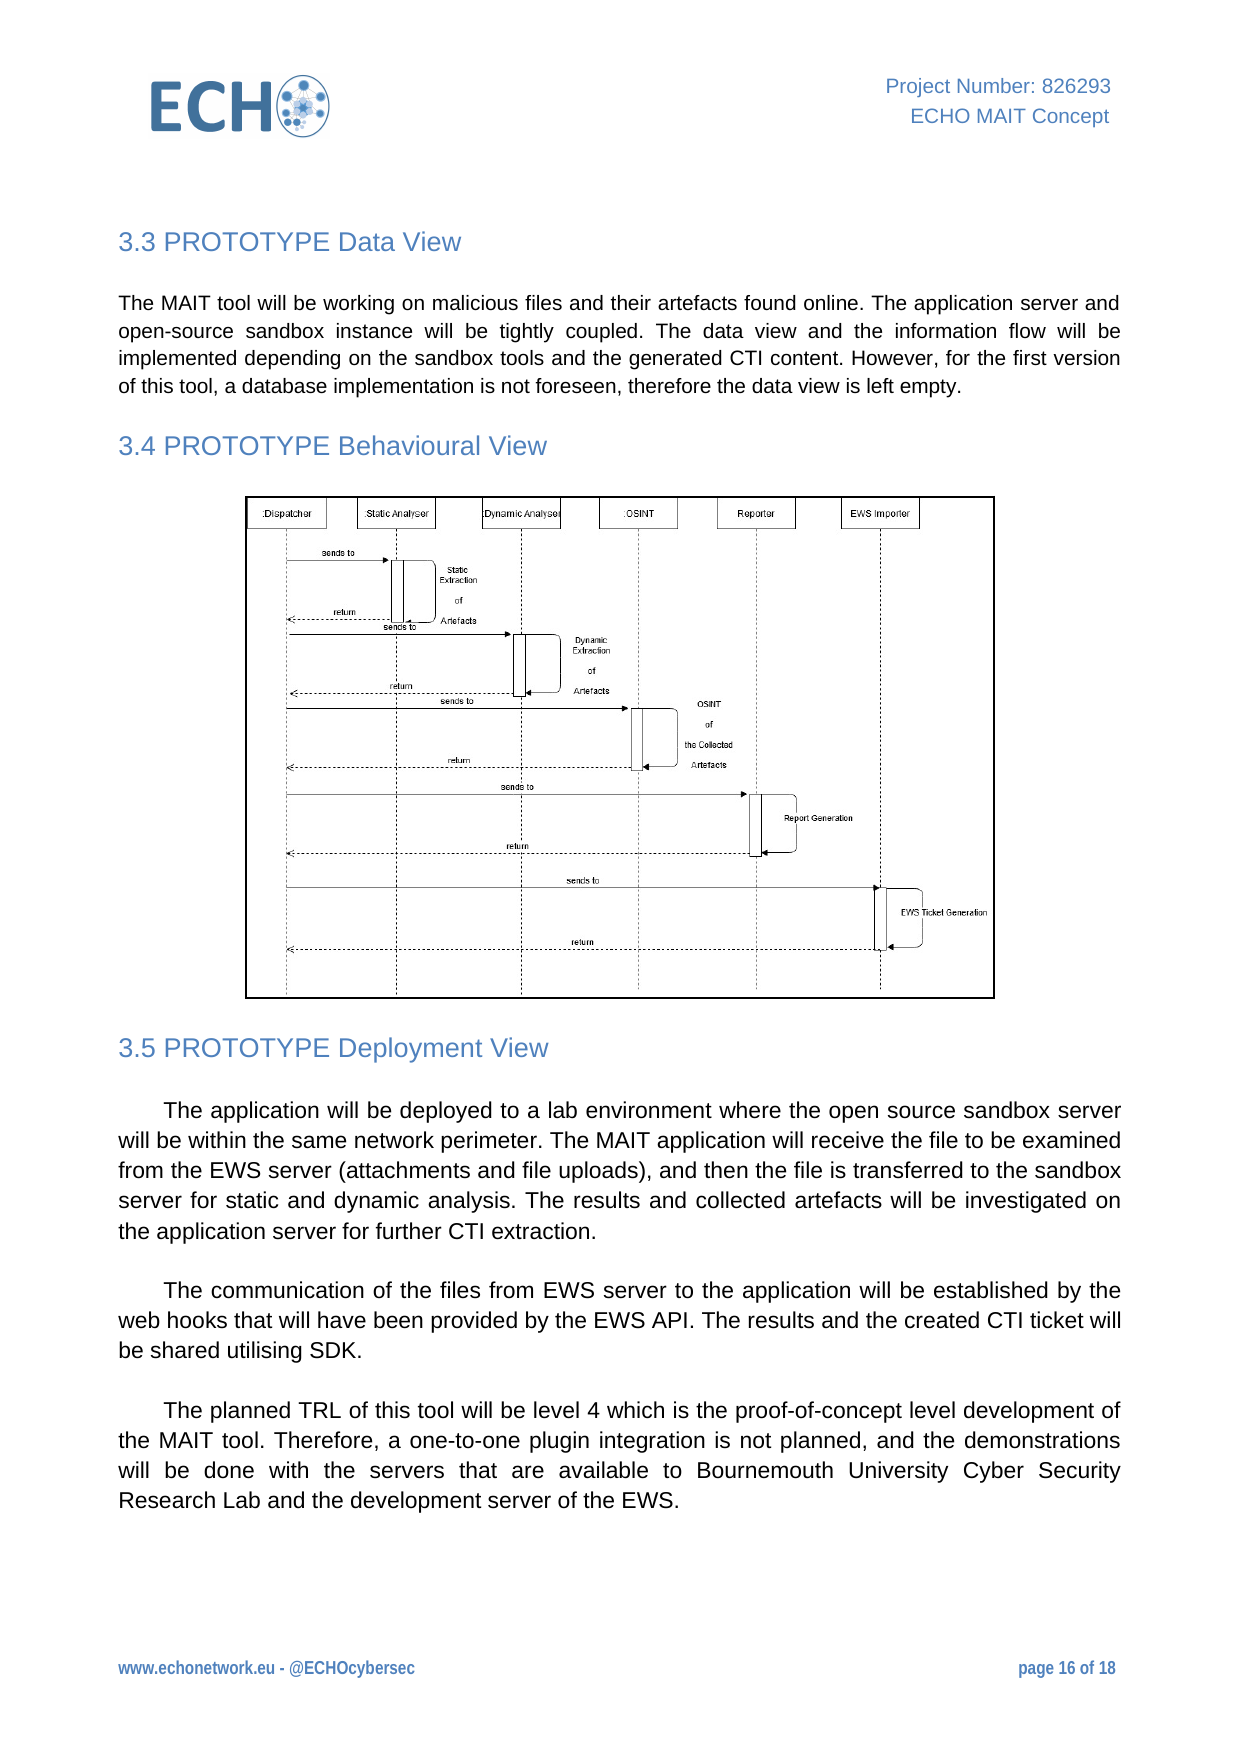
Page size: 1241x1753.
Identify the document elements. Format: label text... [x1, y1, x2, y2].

subtitle PROTOTYPE Deployment View [118, 1032, 1122, 1063]
picture [247, 498, 993, 997]
text The communication of the files from EWS server to the application will be established by the web hooks that will have been provided by the EWS API. The results and the created CTI ticket will be shared utilising SDK. [118, 1277, 1122, 1364]
text The planned TRL of this tool will be level 4 which is the proof-of-concept level development of the MAIT tool. Therefore, a one-to-one plugin integration is not planned, and the demonstrations will be done with the servers that are available to Bournemouth University Cyber Security Research Lab and the development server of the EWS. [118, 1397, 1122, 1514]
text The MAIT tool will be working on malicious files and their artefacts found online. The application server and open-source sandbox instance will be tightly coupled. The data view and the information flow will be implemented depending on the sandbox tools and the generated CTI content. However, for the first version of this tool, a database implementation is not foreseen, therefore the data view is left empty. [118, 291, 1122, 398]
subtitle PROTOTYPE Behavioural View [118, 430, 1122, 462]
text The application will be deployed to a lab environment where the open source sandbox server will be within the same network perimeter. The MAIT application will receive the file to be examined from the EWS server (attachments and file uploads), and then the file is transferred to the sandbox server for static and dynamic analysis. The results and collected artefacts will be investigated on the application server for further CTI extraction. [118, 1097, 1122, 1244]
subtitle PROTOTYPE Data View [118, 226, 1122, 257]
